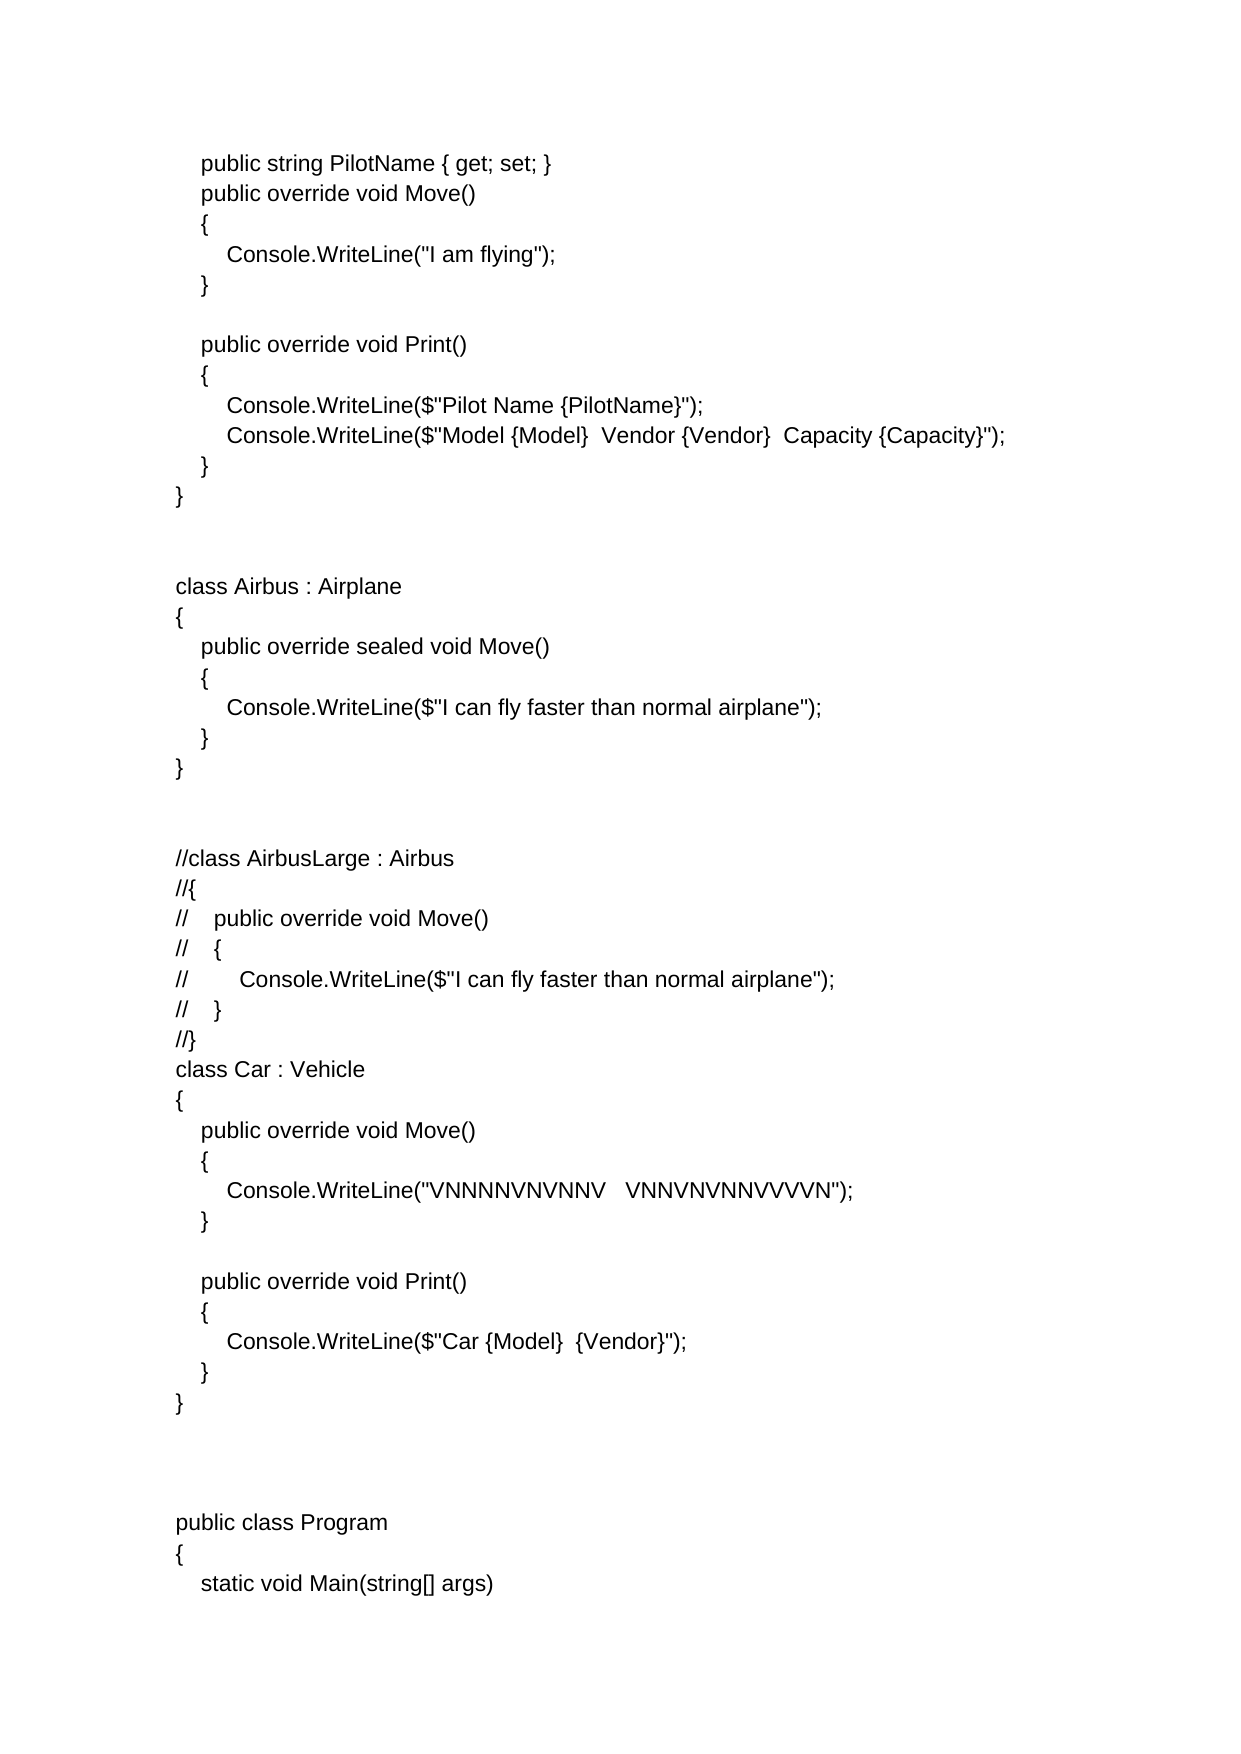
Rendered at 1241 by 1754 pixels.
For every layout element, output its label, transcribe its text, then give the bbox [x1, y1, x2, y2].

text { [150, 210, 1090, 237]
text public string PilotName { get; set; } [150, 150, 1090, 176]
text } [150, 1388, 1090, 1415]
text public override sealed void Move() [150, 633, 1090, 660]
text // { [150, 935, 1090, 962]
text } [150, 1207, 1090, 1234]
text Console.WriteLine($"Model {Model} Vendor {Vendor} Capacity {Capacity}"); [150, 422, 1090, 448]
text public override void Move() [150, 180, 1090, 207]
text { [150, 1147, 1090, 1173]
text { [150, 1539, 1090, 1566]
text Console.WriteLine($"Pilot Name {PilotName}"); [150, 392, 1090, 418]
text //class AirbusLarge : Airbus [150, 845, 1090, 871]
text { [150, 1086, 1090, 1113]
text } [150, 452, 1090, 478]
text } [150, 724, 1090, 750]
text // } [150, 996, 1090, 1022]
text { [150, 361, 1090, 388]
text { [150, 663, 1090, 690]
text // Console.WriteLine($"I can fly faster than normal airplane"); [150, 966, 1090, 992]
text } [150, 1358, 1090, 1385]
text { [150, 603, 1090, 629]
text public class Program [150, 1509, 1090, 1536]
text { [150, 1298, 1090, 1324]
text public override void Print() [150, 1268, 1090, 1294]
text public override void Print() [150, 331, 1090, 358]
text //{ [150, 875, 1090, 901]
text } [150, 482, 1090, 509]
text // public override void Move() [150, 905, 1090, 932]
text class Airbus : Airplane [150, 573, 1090, 599]
text class Car : Vehicle [150, 1056, 1090, 1083]
text //} [150, 1026, 1090, 1052]
text Console.WriteLine("VNNNNVNVNNV VNNVNVNNVVVVN"); [150, 1177, 1090, 1203]
text public override void Move() [150, 1117, 1090, 1143]
text static void Main(string[] args) [150, 1570, 1090, 1596]
text } [150, 754, 1090, 781]
text } [150, 271, 1090, 297]
text Console.WriteLine("I am flying"); [150, 241, 1090, 267]
text Console.WriteLine($"Car {Model} {Vendor}"); [150, 1328, 1090, 1354]
text Console.WriteLine($"I can fly faster than normal airplane"); [150, 694, 1090, 720]
